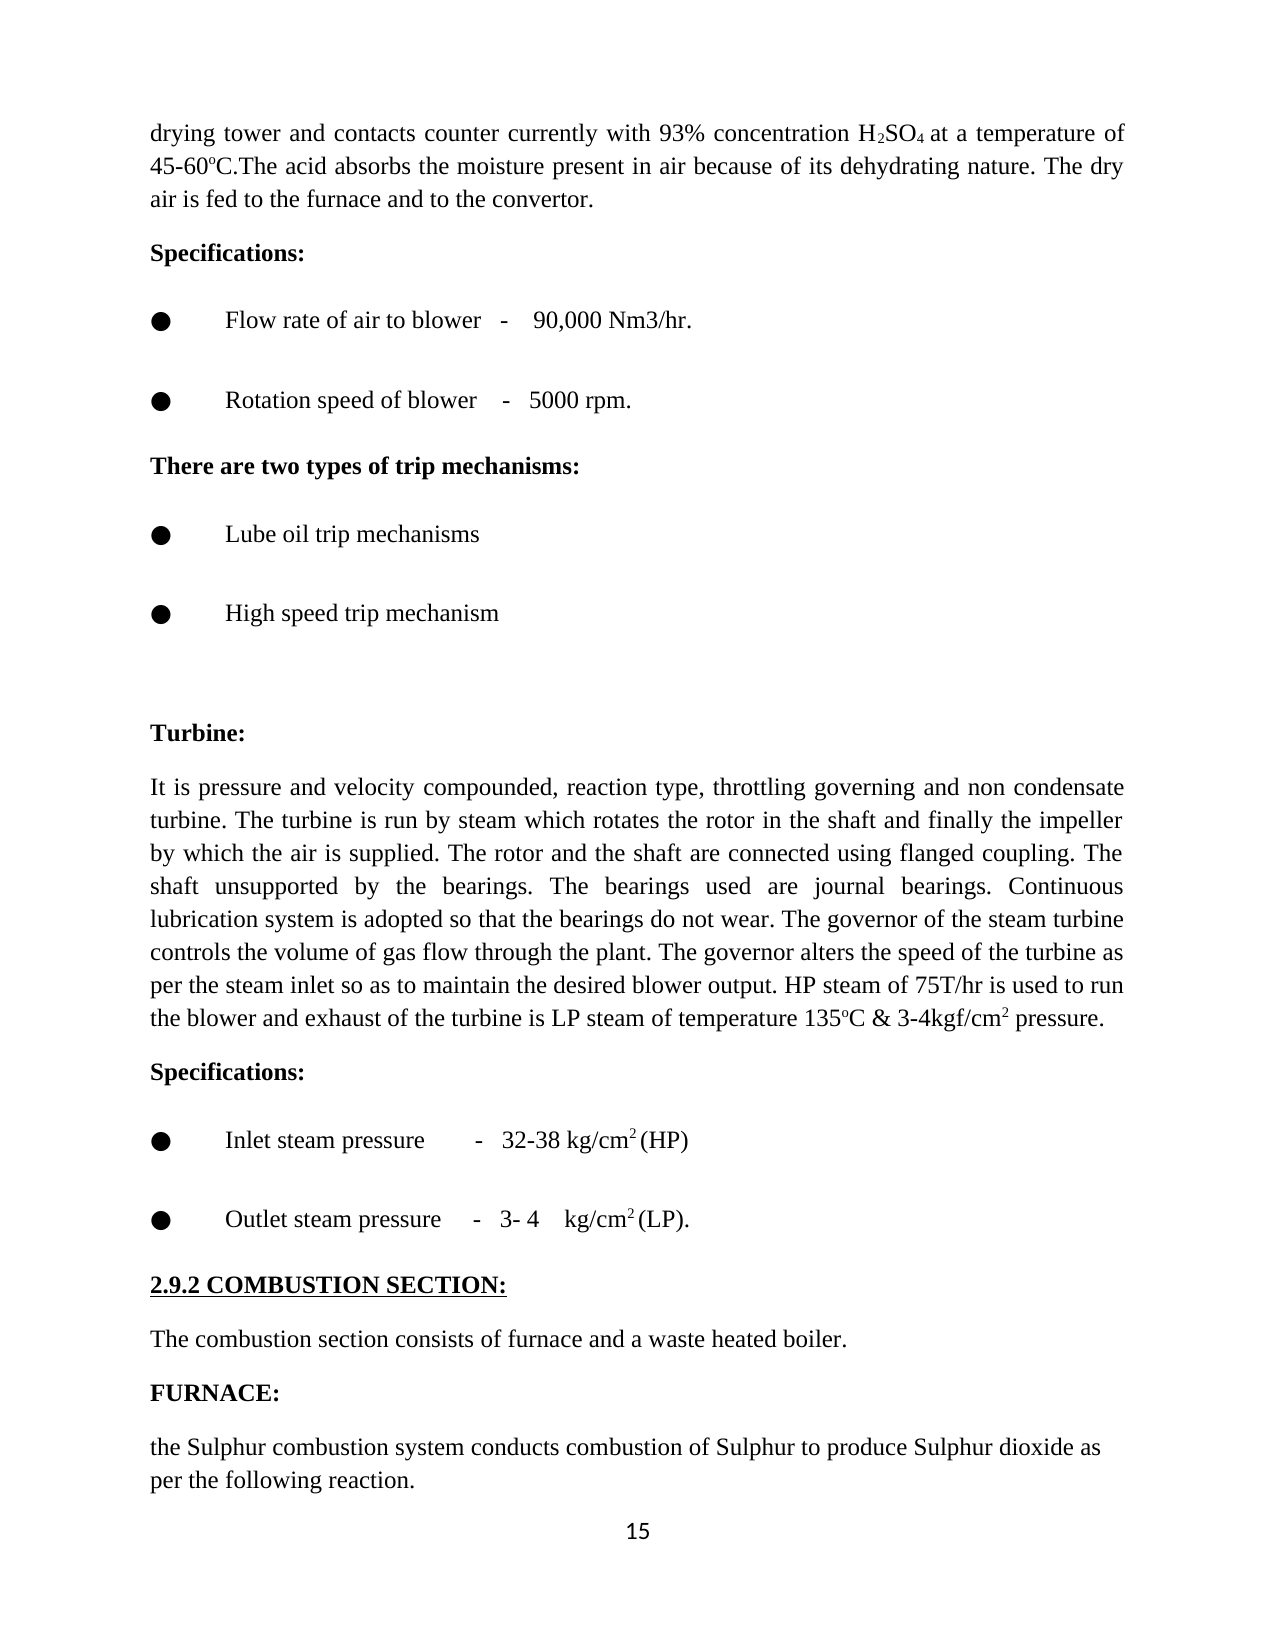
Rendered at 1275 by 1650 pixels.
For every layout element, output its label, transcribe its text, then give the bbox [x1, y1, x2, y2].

list Flow rate of air to blower - 90,000 Nm3/hr. [150, 292, 1125, 343]
text FURNACE: [150, 1378, 1125, 1407]
list Rotation speed of blower - 5000 rpm. [150, 372, 1125, 423]
text Specifications: [150, 1057, 1125, 1086]
list Outlet steam pressure - 3- 4 kg/cm2 (LP). [150, 1191, 1125, 1242]
text the Sulphur combustion system conducts combustion of Sulphur to produce Sulphur dioxide as per the following reaction. [150, 1432, 1125, 1494]
text There are two types of trip mechanisms: [150, 451, 1125, 480]
text It is pressure and velocity compounded, reaction type, throttling governing and non condensate turbine. The turbine is run by steam which rotates the rotor in the shaft and finally the impeller by which the air is supplied. The rotor and the shaft are connected using flanged coupling. The shaft unsupported by the bearings. The bearings used are journal bearings. Continuous lubrication system is adopted so that the bearings do not wear. The governor of the steam turbine controls the volume of gas flow through the plant. The governor alters the speed of the turbine as per the steam inlet so as to maintain the desired blower output. HP steam of 75T/hr is used to run the blower and exhaust of the turbine is LP steam of temperature 135oC & 3-4kgf/cm2 pressure. [150, 772, 1125, 1032]
text 2.9.2 COMBUSTION SECTION: [150, 1271, 1125, 1299]
text Specifications: [150, 238, 1125, 267]
list High speed trip mechanism [150, 585, 1125, 636]
text The combustion section consists of furnace and a waste heated boiler. [150, 1324, 1125, 1353]
list Inlet steam pressure - 32-38 kg/cm2 (HP) [150, 1111, 1125, 1162]
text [150, 118, 1125, 213]
text Turbine: [150, 718, 1125, 747]
list Lube oil trip mechanisms [150, 505, 1125, 556]
